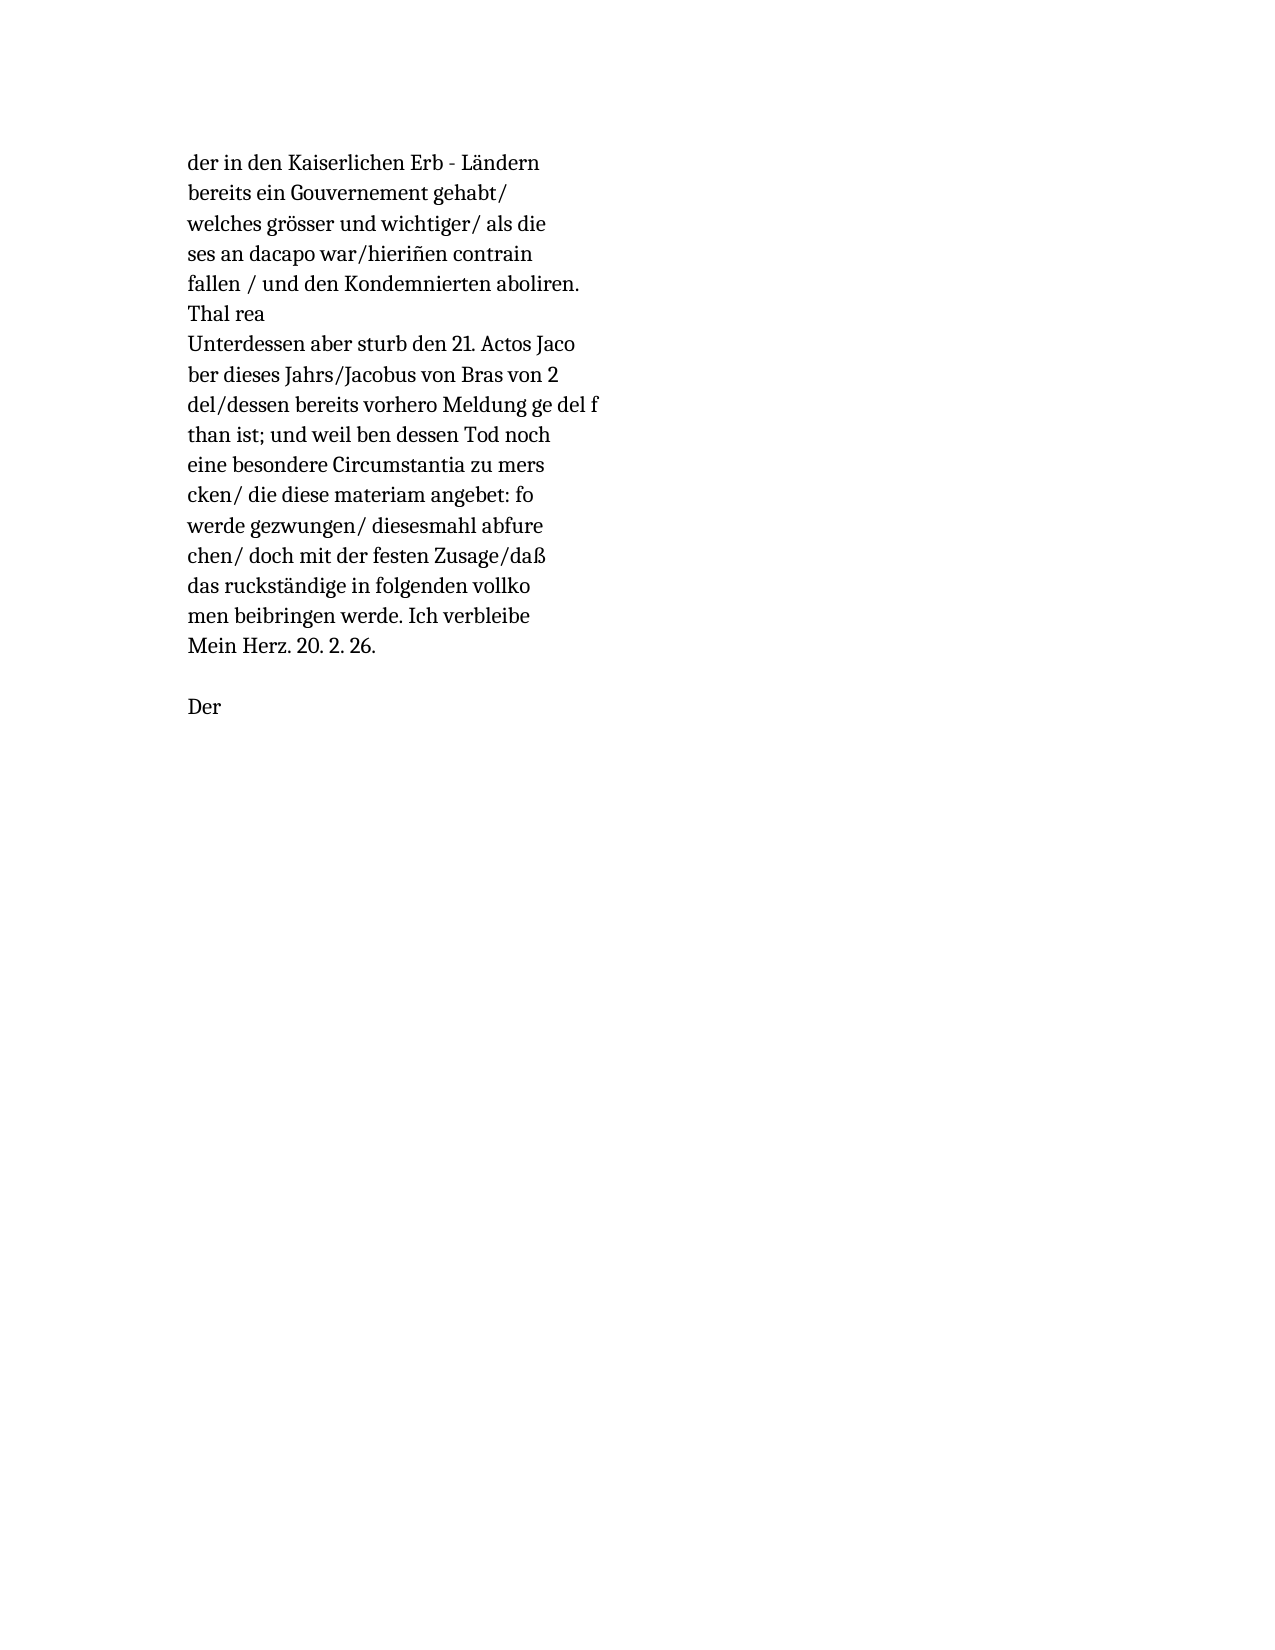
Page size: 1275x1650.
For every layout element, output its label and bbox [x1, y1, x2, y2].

text [187, 150, 1087, 750]
